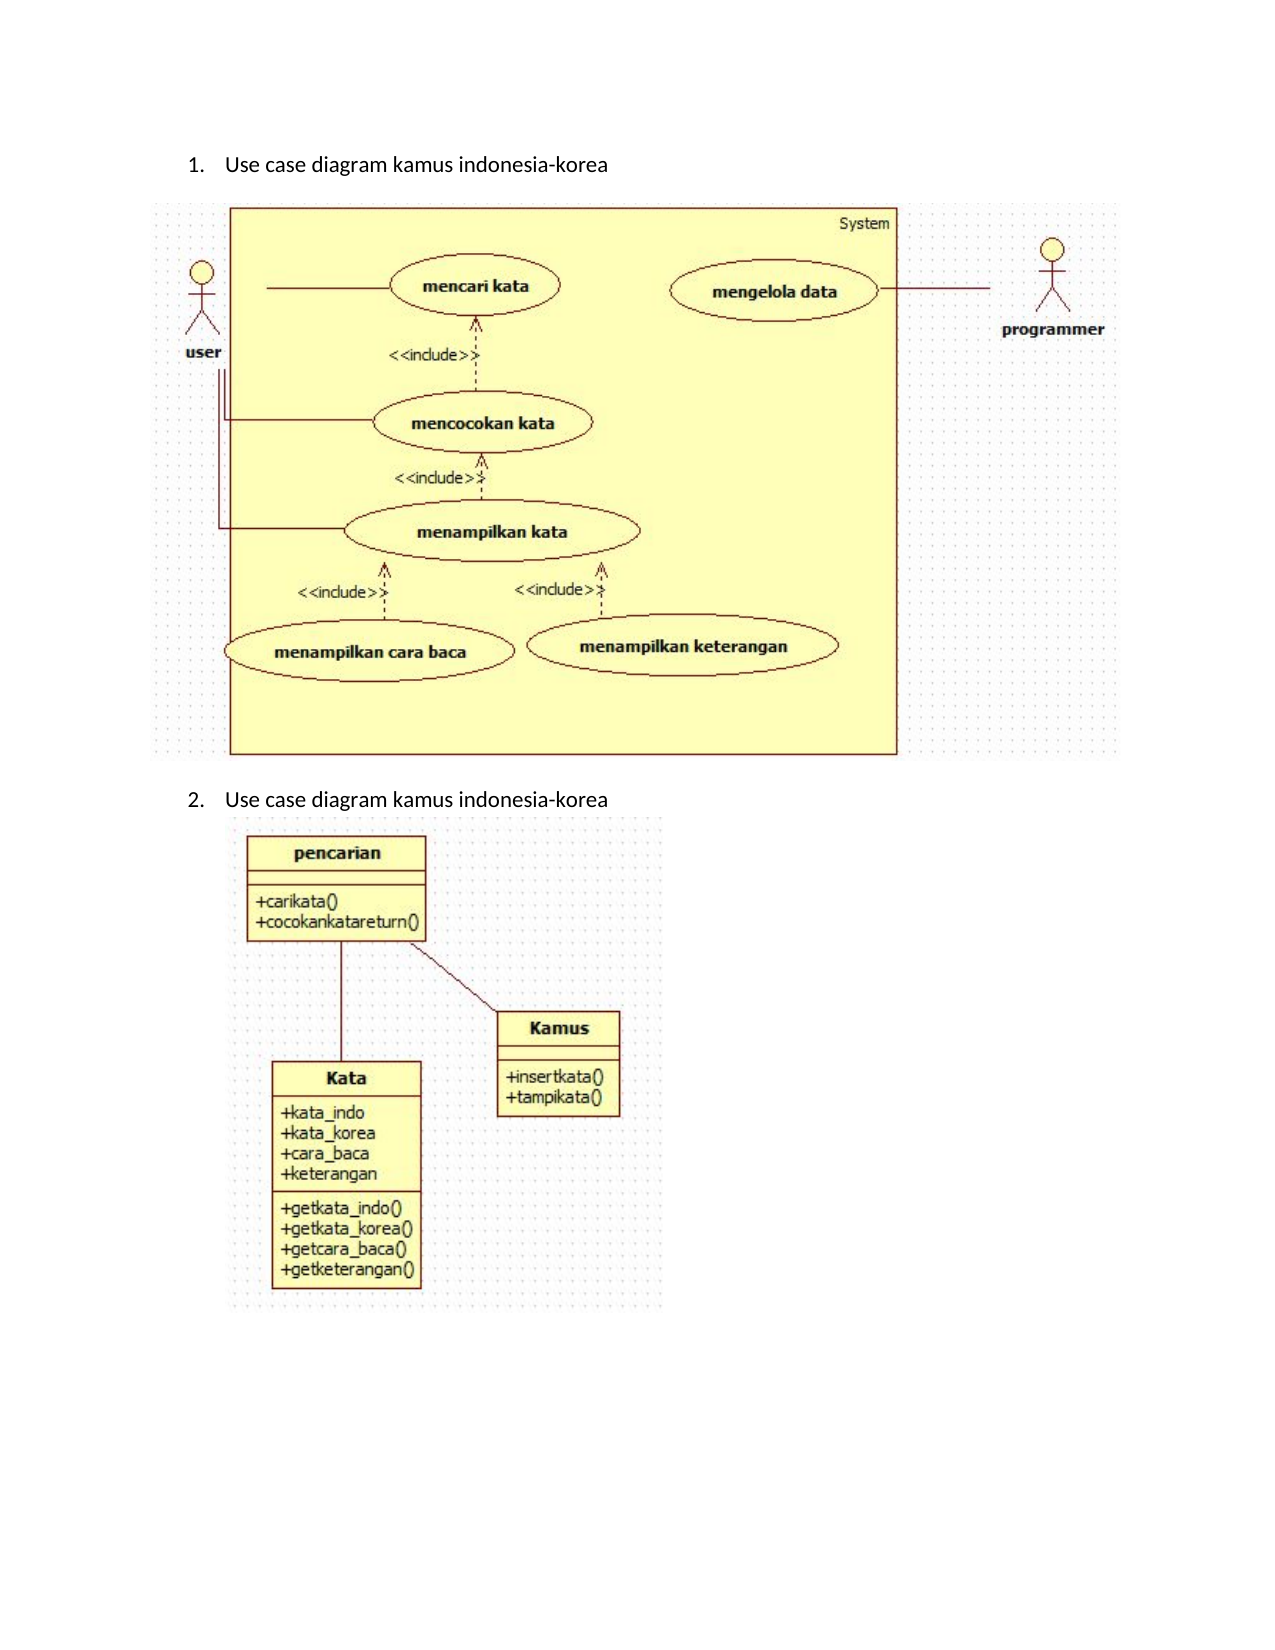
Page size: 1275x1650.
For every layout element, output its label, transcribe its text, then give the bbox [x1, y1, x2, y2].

list Use case diagram kamus indonesia-korea [187, 785, 1125, 813]
list Use case diagram kamus indonesia-korea [187, 150, 1125, 178]
picture [225, 817, 666, 1313]
picture [150, 203, 1125, 761]
